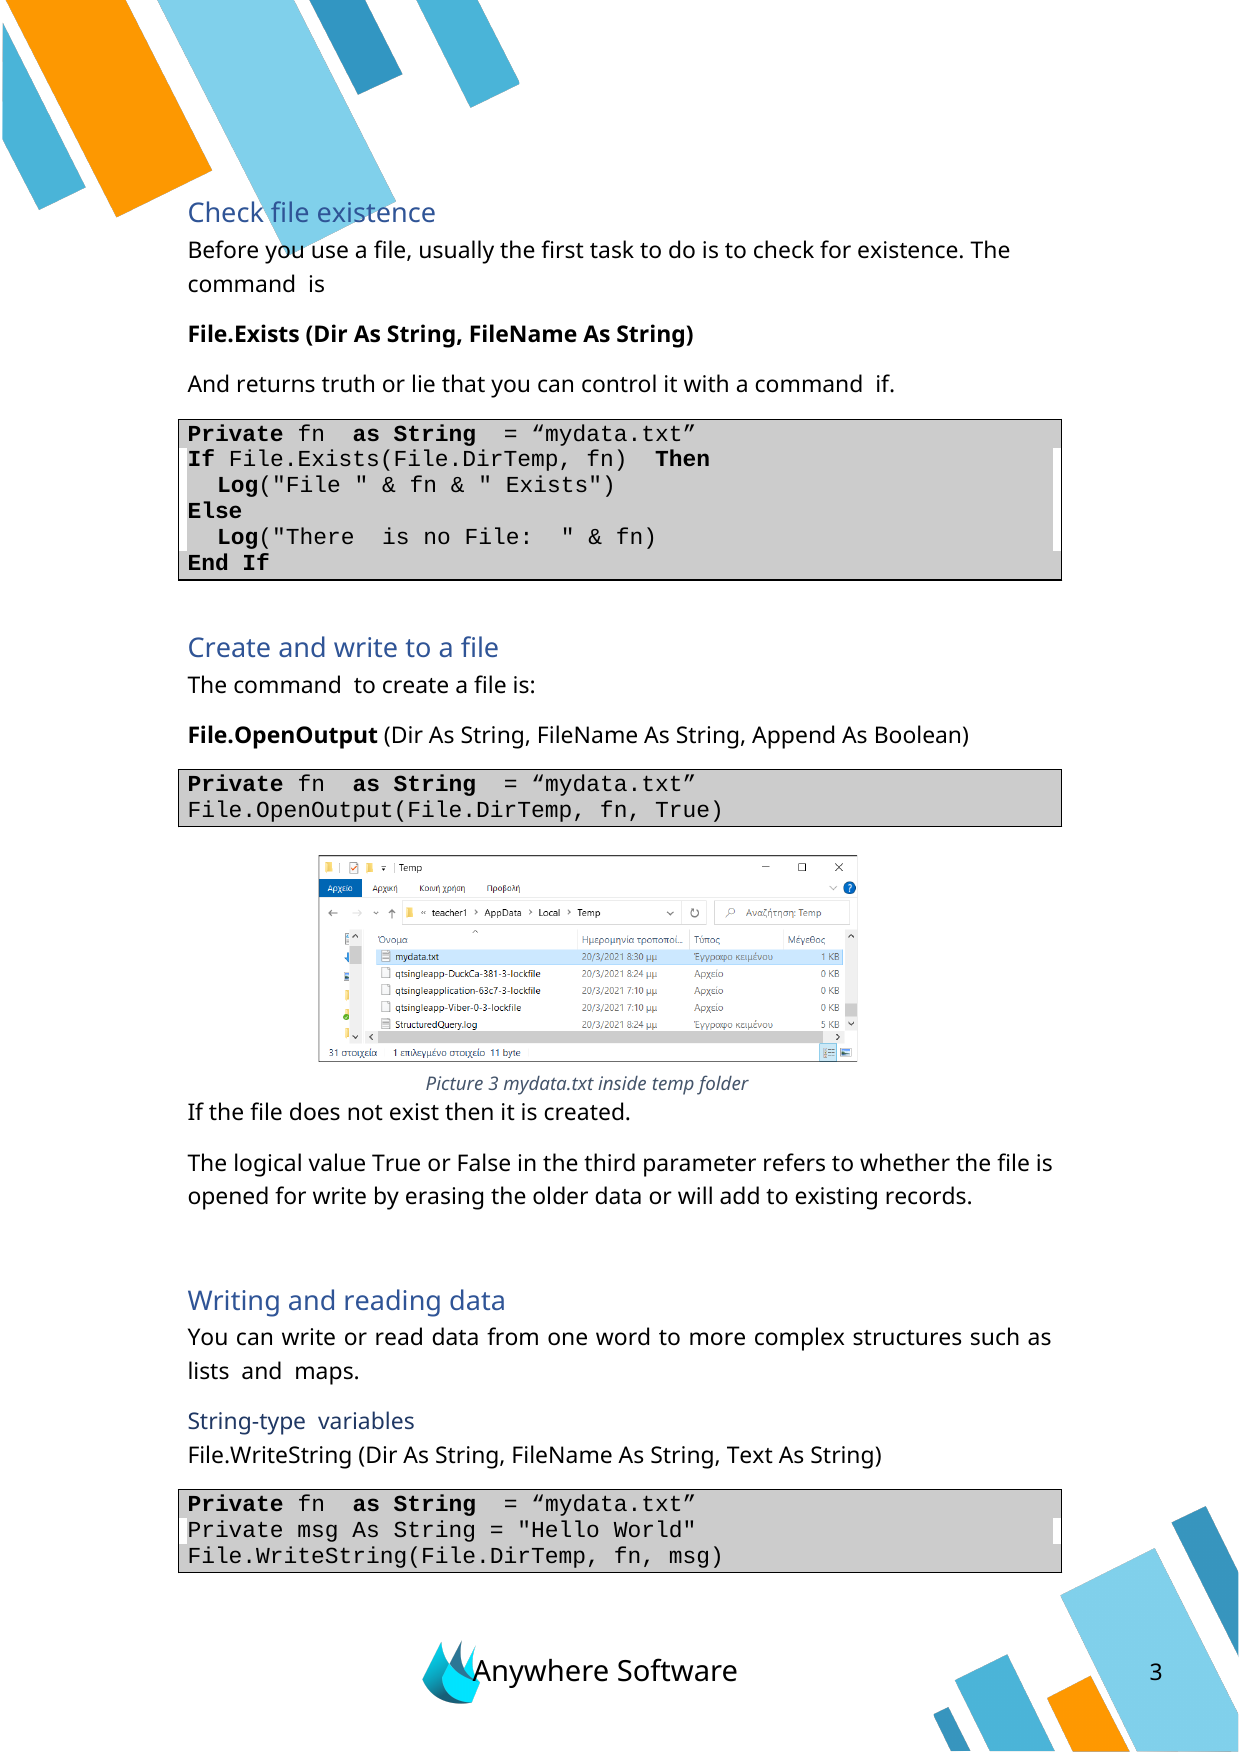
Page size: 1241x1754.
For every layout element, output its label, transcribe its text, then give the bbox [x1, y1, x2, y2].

text File.OpenOutput (Dir As String, FileName As String, Append As Boolean) [187, 719, 1053, 750]
picture [2, 0, 520, 256]
picture [933, 1506, 1239, 1752]
text File.Exists (Dir As String, FileName As String) [187, 318, 1053, 349]
picture [1053, 1518, 1061, 1541]
text Private fn as String = “mydata.txt” [179, 420, 1061, 448]
text File.OpenOutput(File.DirTemp, fn, True) [179, 795, 1061, 826]
text The command to create a file is: [187, 668, 1053, 700]
subtitle Create and write to a file [187, 629, 1053, 666]
text File.WriteString (Dir As String, FileName As String, Text As String) [187, 1439, 1053, 1470]
subtitle Check file existence [187, 194, 1053, 231]
text Private msg As String = "Hello World" [187, 1518, 1053, 1541]
text The logical value True or False in the third parameter refers to whether the file is opened for write by erasing the older data or will add to existing records. [187, 1146, 1053, 1211]
text Else [187, 500, 1053, 526]
text Private fn as String = “mydata.txt” [179, 770, 1061, 795]
text File.WriteString(File.DirTemp, fn, msg) [179, 1541, 1061, 1572]
text Log("File " & fn & " Exists") [187, 474, 1053, 500]
picture [318, 855, 858, 1062]
text And returns truth or lie that you can control it with a command if. [187, 368, 1053, 399]
text If File.Exists(File.DirTemp, fn) Then [187, 448, 1053, 474]
subtitle String-type variables [187, 1405, 1053, 1436]
text Before you use a file, usually the first task to do is to check for existence. The command is [187, 234, 1053, 299]
text Private fn as String = “mydata.txt” [179, 1490, 1061, 1518]
text Log("There is no File: " & fn) [187, 526, 1053, 548]
text End If [179, 548, 1061, 579]
subtitle Writing and reading data [187, 1281, 1053, 1318]
text You can write or read data from one word to more complex structures such as lists and maps. [187, 1321, 1053, 1386]
picture [422, 1640, 481, 1704]
